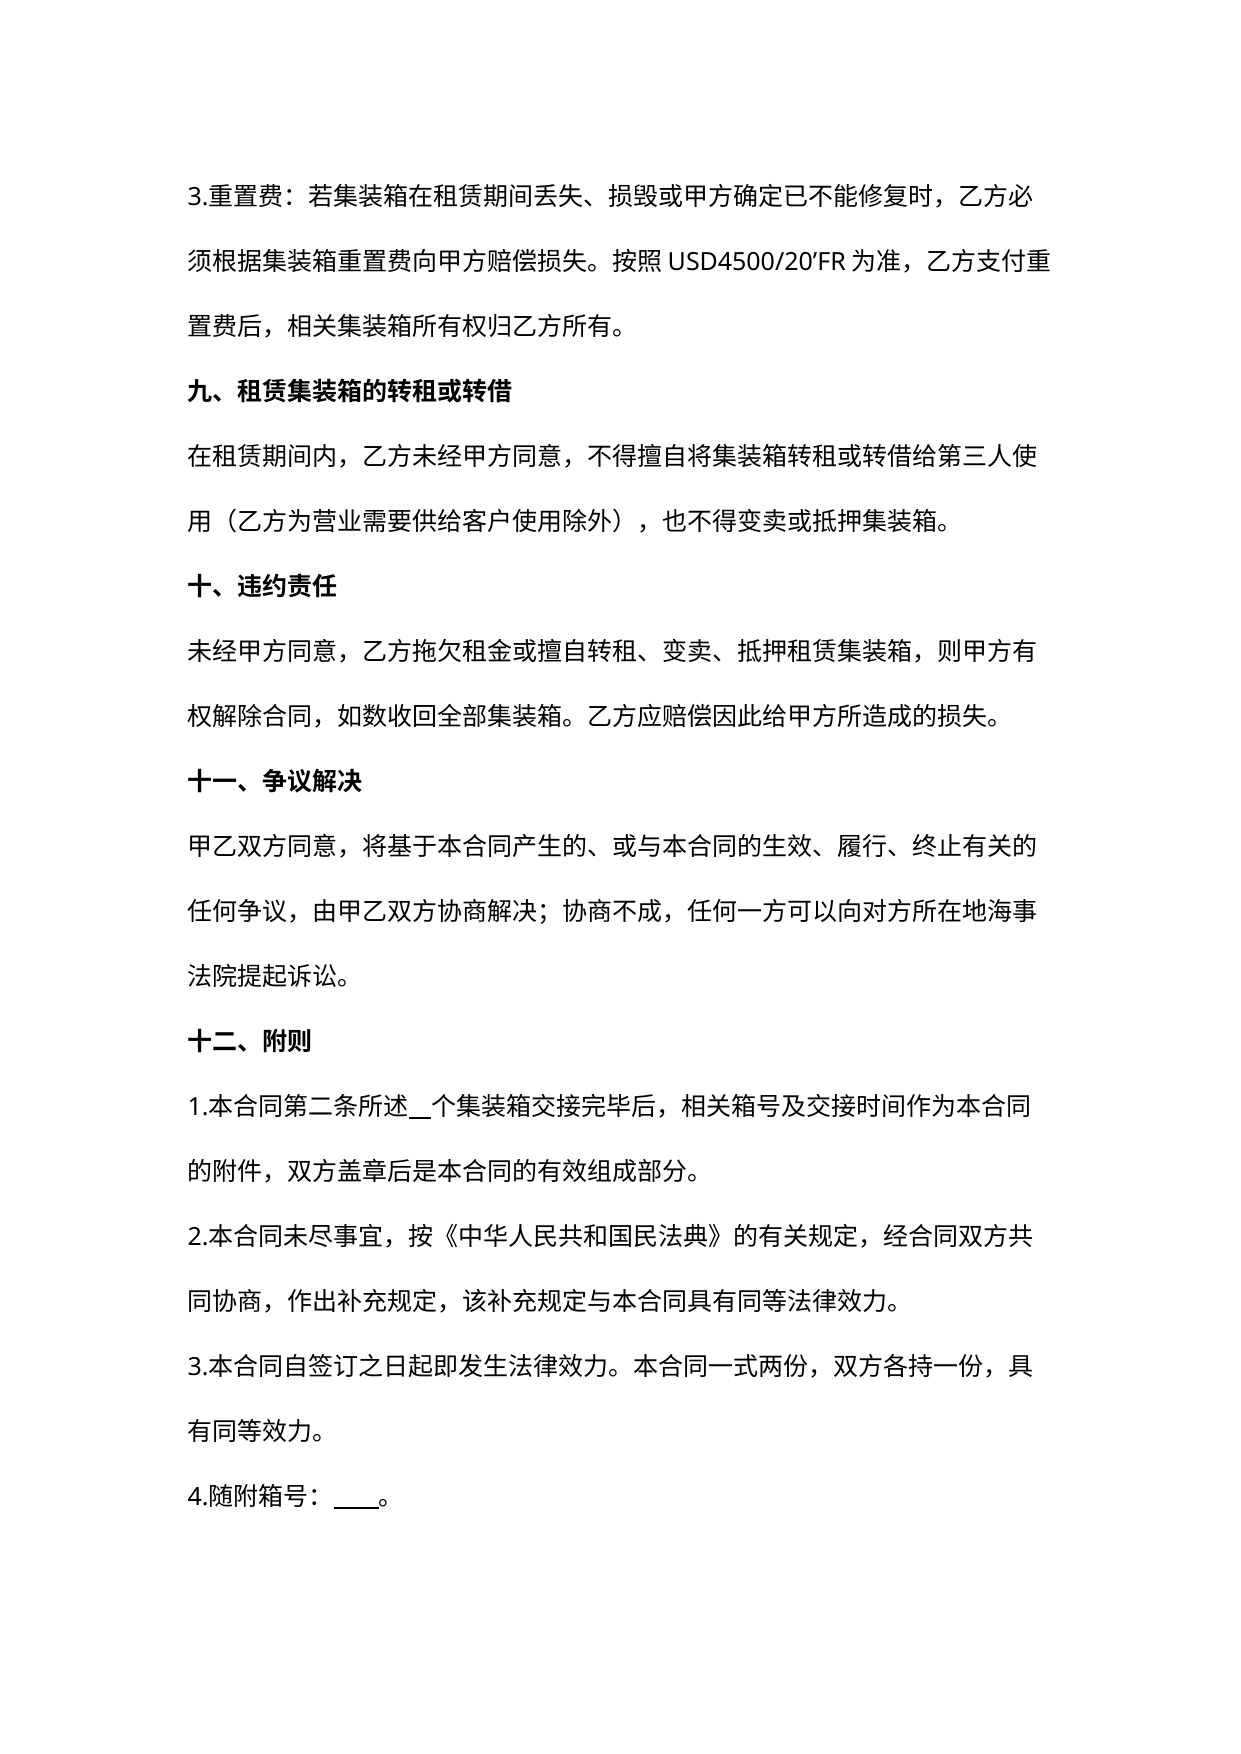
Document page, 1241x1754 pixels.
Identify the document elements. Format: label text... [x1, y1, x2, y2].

text 3.重置费：若集装箱在租赁期间丢失、损毁或甲方确定已不能修复时，乙方必须根据集装箱重置费向甲方赔偿损失。按照USD4500/20’FR为准，乙方支付重置费后，相关集装箱所有权归乙方所有。 [187, 162, 1053, 357]
text 1.本合同第二条所述 个集装箱交接完毕后，相关箱号及交接时间作为本合同的附件，双方盖章后是本合同的有效组成部分。 [187, 1072, 1053, 1202]
text 未经甲方同意，乙方拖欠租金或擅自转租、变卖、抵押租赁集装箱，则甲方有权解除合同，如数收回全部集装箱。乙方应赔偿因此给甲方所造成的损失。 [187, 617, 1053, 747]
subtitle 十二、附则 [187, 1007, 1053, 1072]
text 2.本合同未尽事宜，按《中华人民共和国民法典》的有关规定，经合同双方共同协商，作出补充规定，该补充规定与本合同具有同等法律效力。 [187, 1202, 1053, 1332]
subtitle 九、租赁集装箱的转租或转借 [187, 357, 1053, 422]
subtitle 十、违约责任 [187, 552, 1053, 617]
subtitle 十一、争议解决 [187, 747, 1053, 812]
text 在租赁期间内，乙方未经甲方同意，不得擅自将集装箱转租或转借给第三人使用（乙方为营业需要供给客户使用除外），也不得变卖或抵押集装箱。 [187, 422, 1053, 552]
text 3.本合同自签订之日起即发生法律效力。本合同一式两份，双方各持一份，具有同等效力。 [187, 1332, 1053, 1462]
text 甲乙双方同意，将基于本合同产生的、或与本合同的生效、履行、终止有关的任何争议，由甲乙双方协商解决；协商不成，任何一方可以向对方所在地海事法院提起诉讼。 [187, 812, 1053, 1007]
text 4.随附箱号： 。 [187, 1462, 1053, 1527]
